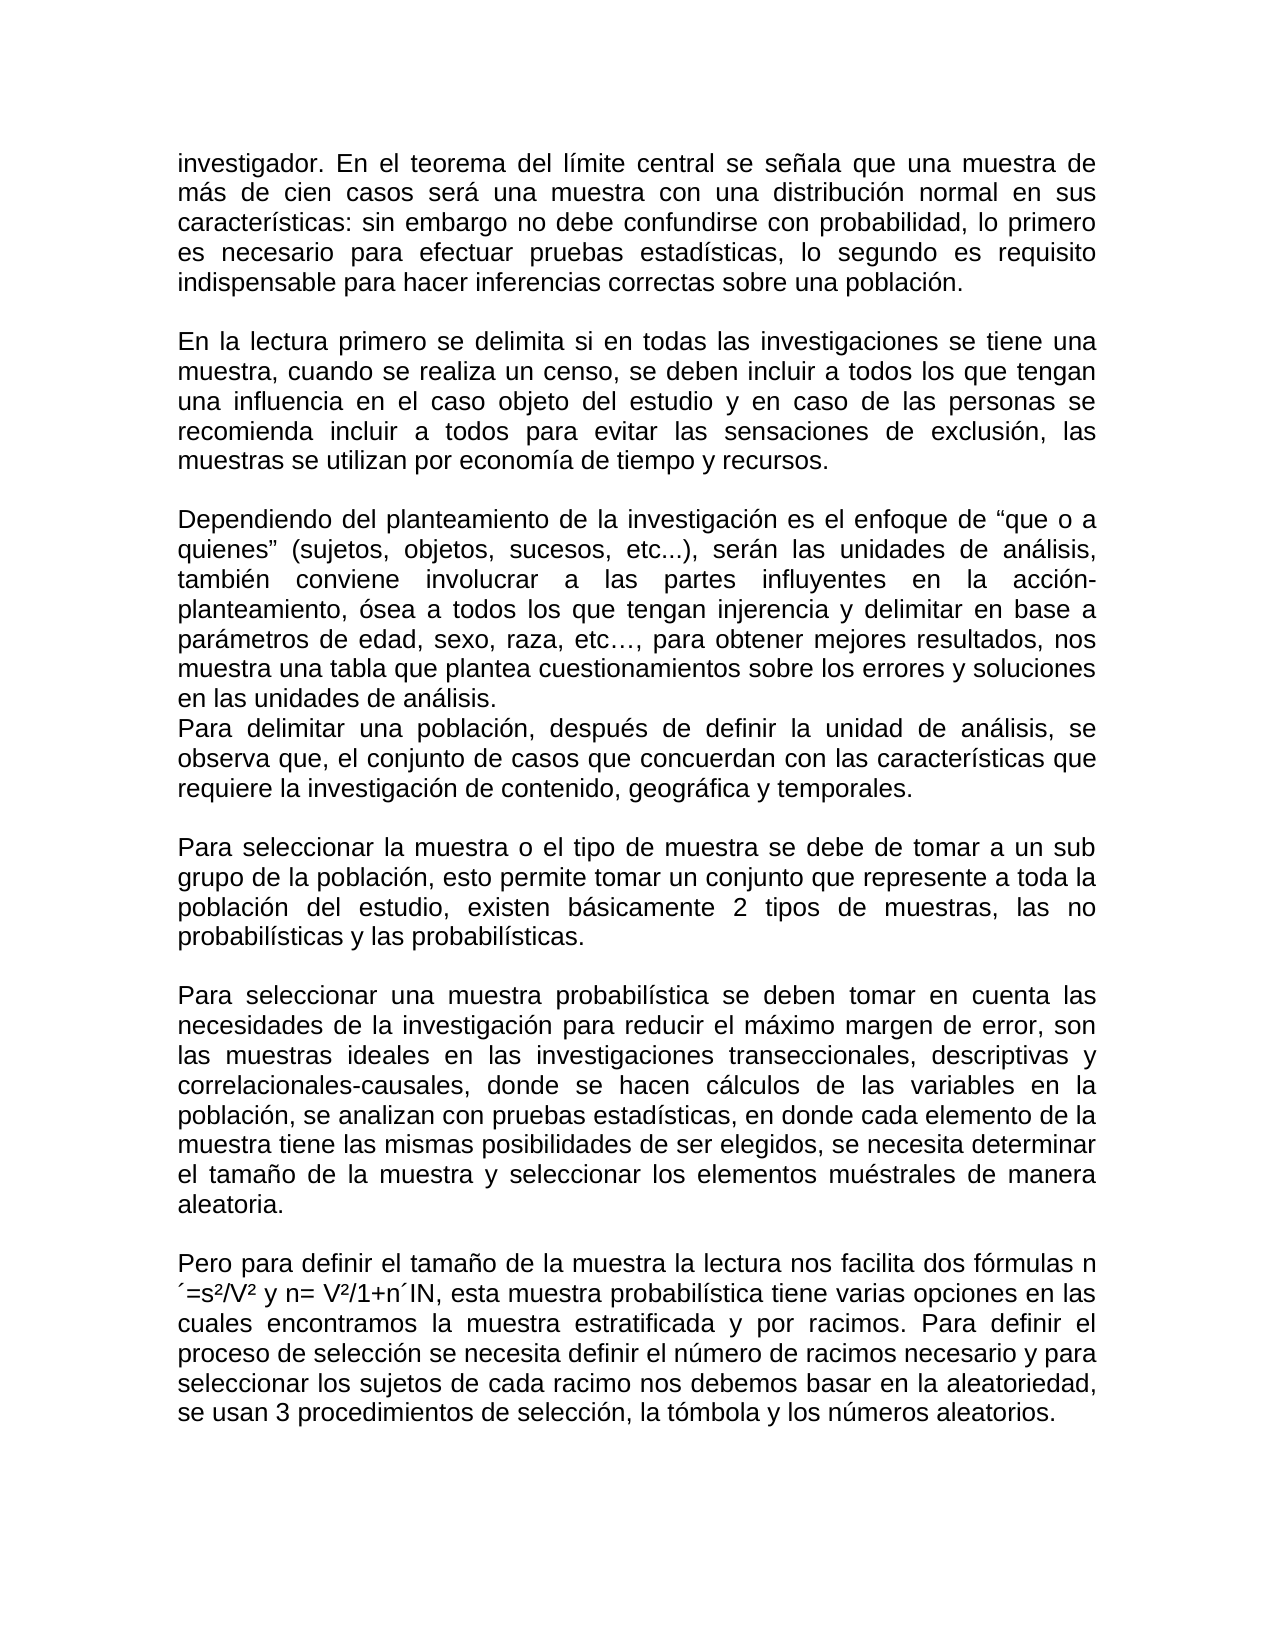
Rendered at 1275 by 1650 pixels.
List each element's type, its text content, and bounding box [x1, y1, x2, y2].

text Dependiendo del planteamiento de la investigación es el enfoque de “que o a quienes” (sujetos, objetos, sucesos, etc...), serán las unidades de análisis, también conviene involucrar a las partes influyentes en la acción-planteamiento, ósea a todos los que tengan injerencia y delimitar en base a parámetros de edad, sexo, raza, etc…, para obtener mejores resultados, nos muestra una tabla que plantea cuestionamientos sobre los errores y soluciones en las unidades de análisis. [177, 504, 1098, 713]
text Pero para definir el tamaño de la muestra la lectura nos facilita dos fórmulas n´=s²/V² y n= V²/1+n´IN, esta muestra probabilística tiene varias opciones en las cuales encontramos la muestra estratificada y por racimos. Para definir el proceso de selección se necesita definir el número de racimos necesario y para seleccionar los sujetos de cada racimo nos debemos basar en la aleatoriedad, se usan 3 procedimientos de selección, la tómbola y los números aleatorios. [177, 1248, 1098, 1427]
text Para delimitar una población, después de definir la unidad de análisis, se observa que, el conjunto de casos que concuerdan con las características que requiere la investigación de contenido, geográfica y temporales. [177, 713, 1098, 803]
text Para seleccionar la muestra o el tipo de muestra se debe de tomar a un sub grupo de la población, esto permite tomar un conjunto que represente a toda la población del estudio, existen básicamente 2 tipos de muestras, las no probabilísticas y las probabilísticas. [177, 832, 1098, 951]
text En la lectura primero se delimita si en todas las investigaciones se tiene una muestra, cuando se realiza un censo, se deben incluir a todos los que tengan una influencia en el caso objeto del estudio y en caso de las personas se recomienda incluir a todos para evitar las sensaciones de exclusión, las muestras se utilizan por economía de tiempo y recursos. [177, 326, 1098, 475]
text Para seleccionar una muestra probabilística se deben tomar en cuenta las necesidades de la investigación para reducir el máximo margen de error, son las muestras ideales en las investigaciones transeccionales, descriptivas y correlacionales-causales, donde se hacen cálculos de las variables en la población, se analizan con pruebas estadísticas, en donde cada elemento de la muestra tiene las mismas posibilidades de ser elegidos, se necesita determinar el tamaño de la muestra y seleccionar los elementos muéstrales de manera aleatoria. [177, 980, 1098, 1219]
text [177, 148, 1098, 297]
